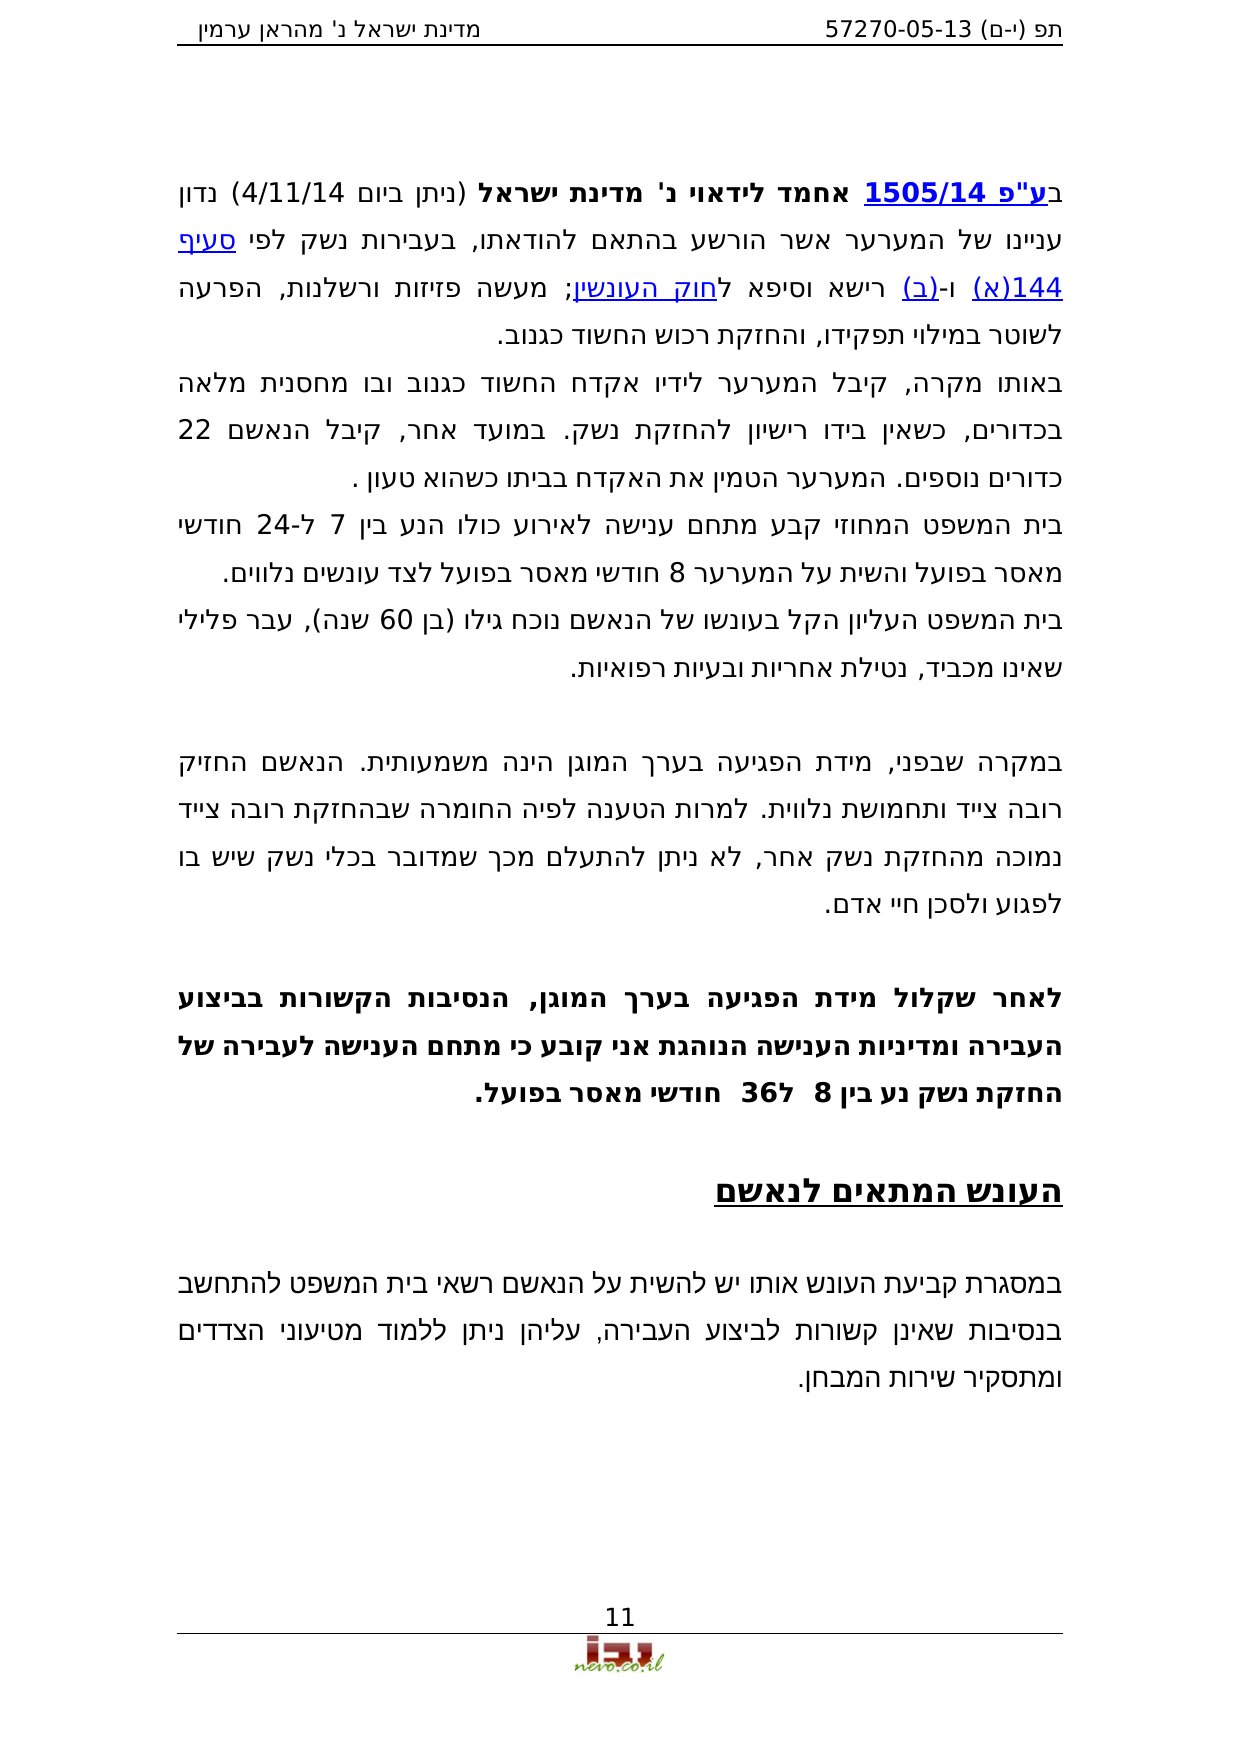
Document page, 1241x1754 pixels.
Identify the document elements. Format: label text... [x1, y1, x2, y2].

picture [574, 1635, 666, 1673]
text בית המשפט העליון הקל בעונשו של הנאשם נוכח גילו (בן 60 שנה), עבר פלילי שאינו מכביד, נטילת אחריות ובעיות רפואיות. [177, 604, 1063, 683]
text לאחר שקלול מידת הפגיעה בערך המוגן, הנסיבות הקשורות בביצוע העבירה ומדיניות הענישה הנוהגת אני קובע כי מתחם הענישה לעבירה של החזקת נשק נע בין 8 ל36 חודשי מאסר בפועל. [177, 982, 1063, 1109]
text בית המשפט המחוזי קבע מתחם ענישה לאירוע כולו הנע בין 7 ל-24 חודשי מאסר בפועל והשית על המערער 8 חודשי מאסר בפועל לצד עונשים נלווים. [177, 509, 1063, 588]
text בע"פ 1505/14 אחמד לידאוי נ' מדינת ישראל (ניתן ביום 4/11/14) נדון עניינו של המערער אשר הורשע בהתאם להודאתו, בעבירות נשק לפי סעיף 144(א) ו-(ב) רישא וסיפא לחוק העונשין; מעשה פזיזות ורשלנות, הפרעה לשוטר במילוי תפקידו, והחזקת רכוש החשוד כגנוב. [177, 177, 1063, 351]
text במקרה שבפני, מידת הפגיעה בערך המוגן הינה משמעותית. הנאשם החזיק רובה צייד ותחמושת נלווית. למרות הטענה לפיה החומרה שבהחזקת רובה צייד נמוכה מהחזקת נשק אחר, לא ניתן להתעלם מכך שמדובר בכלי נשק שיש בו לפגוע ולסכן חיי אדם. [177, 746, 1063, 920]
text העונש המתאים לנאשם [177, 1172, 1063, 1210]
text באותו מקרה, קיבל המערער לידיו אקדח החשוד כגנוב ובו מחסנית מלאה בכדורים, כשאין בידו רישיון להחזקת נשק. במועד אחר, קיבל הנאשם 22 כדורים נוספים. המערער הטמין את האקדח בביתו כשהוא טעון . [177, 367, 1063, 494]
text במסגרת קביעת העונש אותו יש להשית על הנאשם רשאי בית המשפט להתחשב בנסיבות שאינן קשורות לביצוע העבירה, עליהן ניתן ללמוד מטיעוני הצדדים ומתסקיר שירות המבחן. [177, 1268, 1063, 1393]
